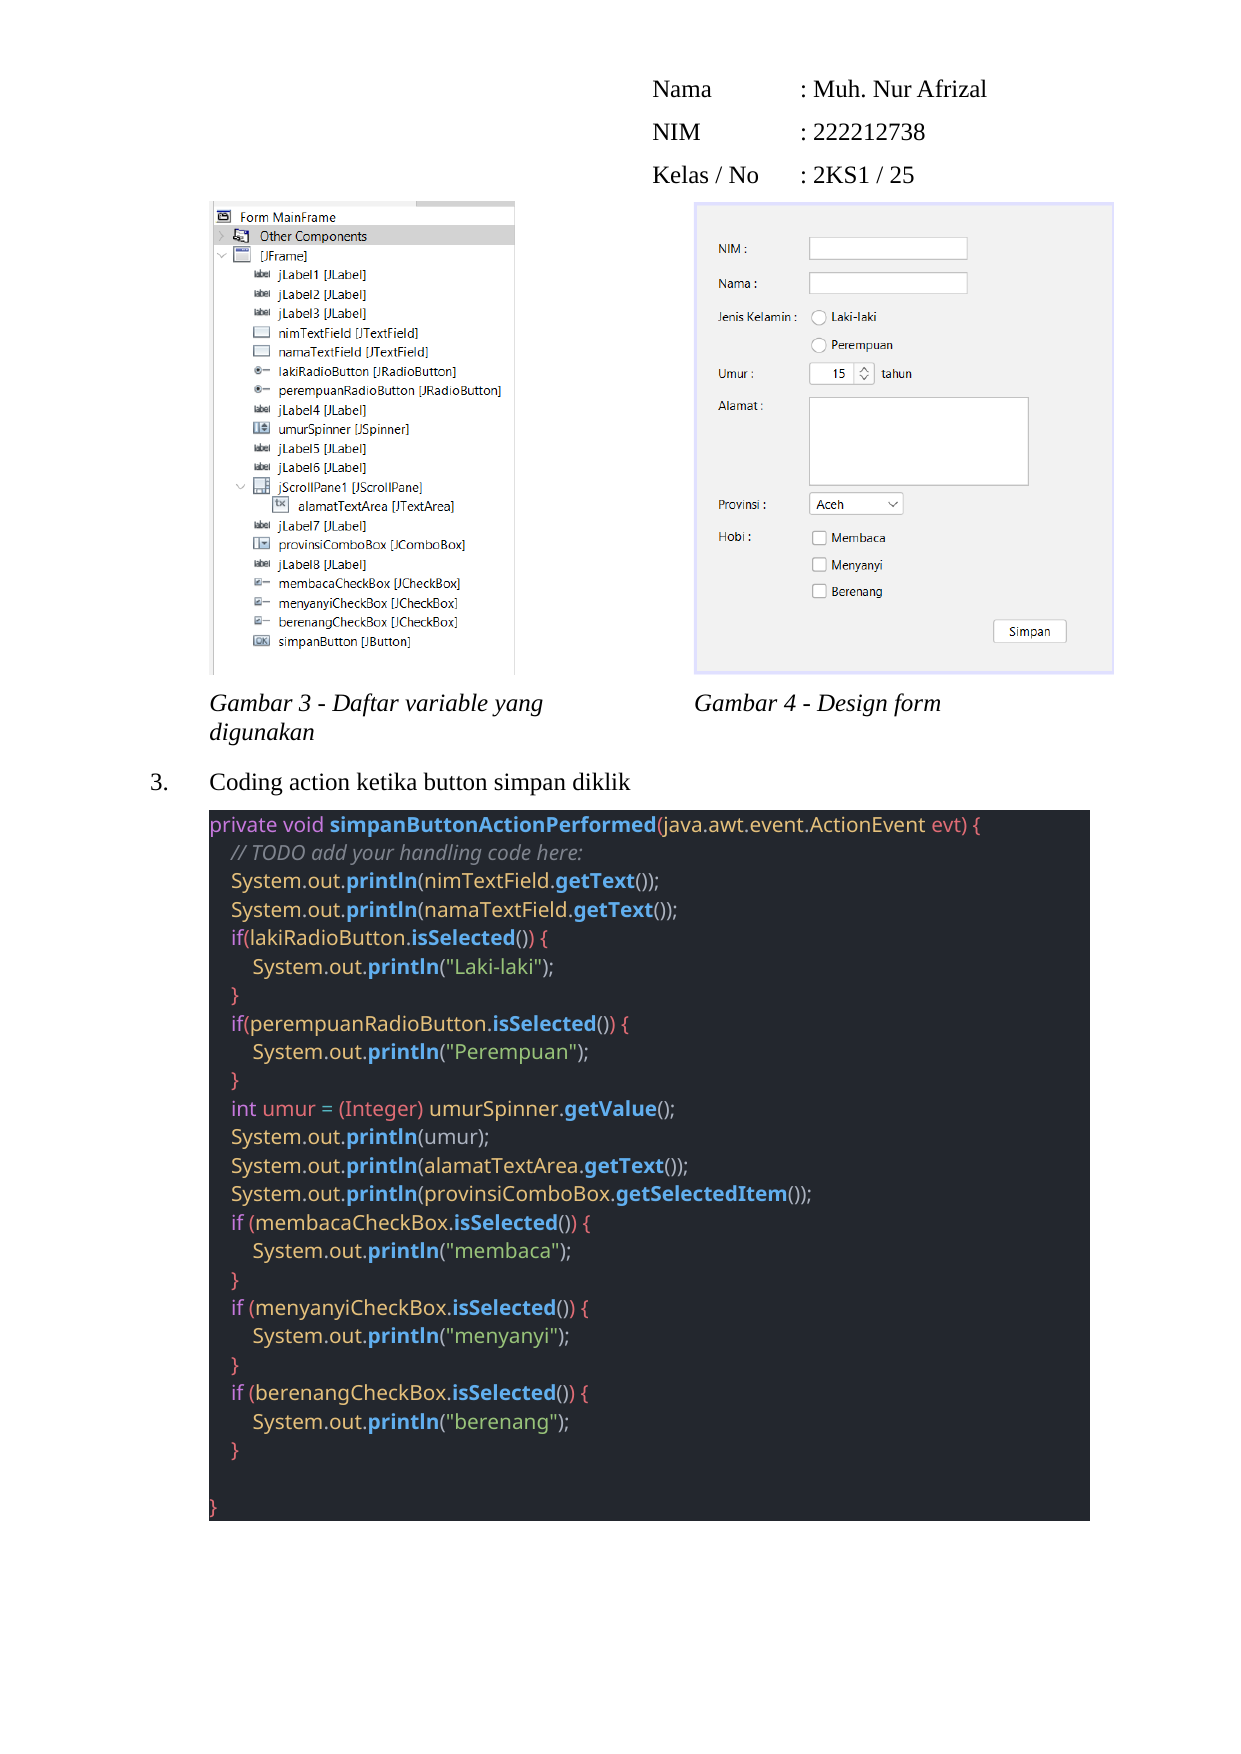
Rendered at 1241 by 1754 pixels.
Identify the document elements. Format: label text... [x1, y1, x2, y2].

text System.out.println(nimTextField.getText()); [209, 867, 1090, 895]
text if (berenangCheckBox.isSelected()) { [209, 1378, 1090, 1407]
picture [693, 201, 1114, 675]
text System.out.println("membaca"); [209, 1236, 1090, 1265]
text System.out.println("Laki-laki"); [209, 952, 1090, 980]
text System.out.println(namaTextField.getText()); [209, 895, 1090, 923]
text } [209, 980, 1090, 1009]
text Gambar 3 - Daftar variable yang digunakan [209, 688, 605, 746]
text if(lakiRadioButton.isSelected()) { [209, 923, 1090, 952]
text if (menyanyiCheckBox.isSelected()) { [209, 1293, 1090, 1322]
text System.out.println("berenang"); [209, 1407, 1090, 1435]
text // TODO add your handling code here: [209, 838, 1090, 867]
text System.out.println("Perempuan"); [209, 1037, 1090, 1066]
text int umur = (Integer) umurSpinner.getValue(); [209, 1094, 1090, 1122]
text Gambar 4 - Design form [694, 688, 1090, 717]
text System.out.println(umur); [209, 1122, 1090, 1151]
text System.out.println("menyanyi"); [209, 1322, 1090, 1350]
text } [209, 1350, 1090, 1378]
text } [209, 1265, 1090, 1293]
text System.out.println(provinsiComboBox.getSelectedItem()); [209, 1179, 1090, 1208]
text System.out.println(alamatTextArea.getText()); [209, 1151, 1090, 1179]
text private void simpanButtonActionPerformed(java.awt.event.ActionEvent evt) { [209, 810, 1090, 838]
text } [209, 1435, 1090, 1464]
text } [209, 1492, 1090, 1521]
text } [209, 1066, 1090, 1094]
text if(perempuanRadioButton.isSelected()) { [209, 1009, 1090, 1037]
picture [209, 201, 515, 675]
text if (membacaCheckBox.isSelected()) { [209, 1208, 1090, 1236]
list Coding action ketika button simpan diklik [150, 767, 1090, 795]
